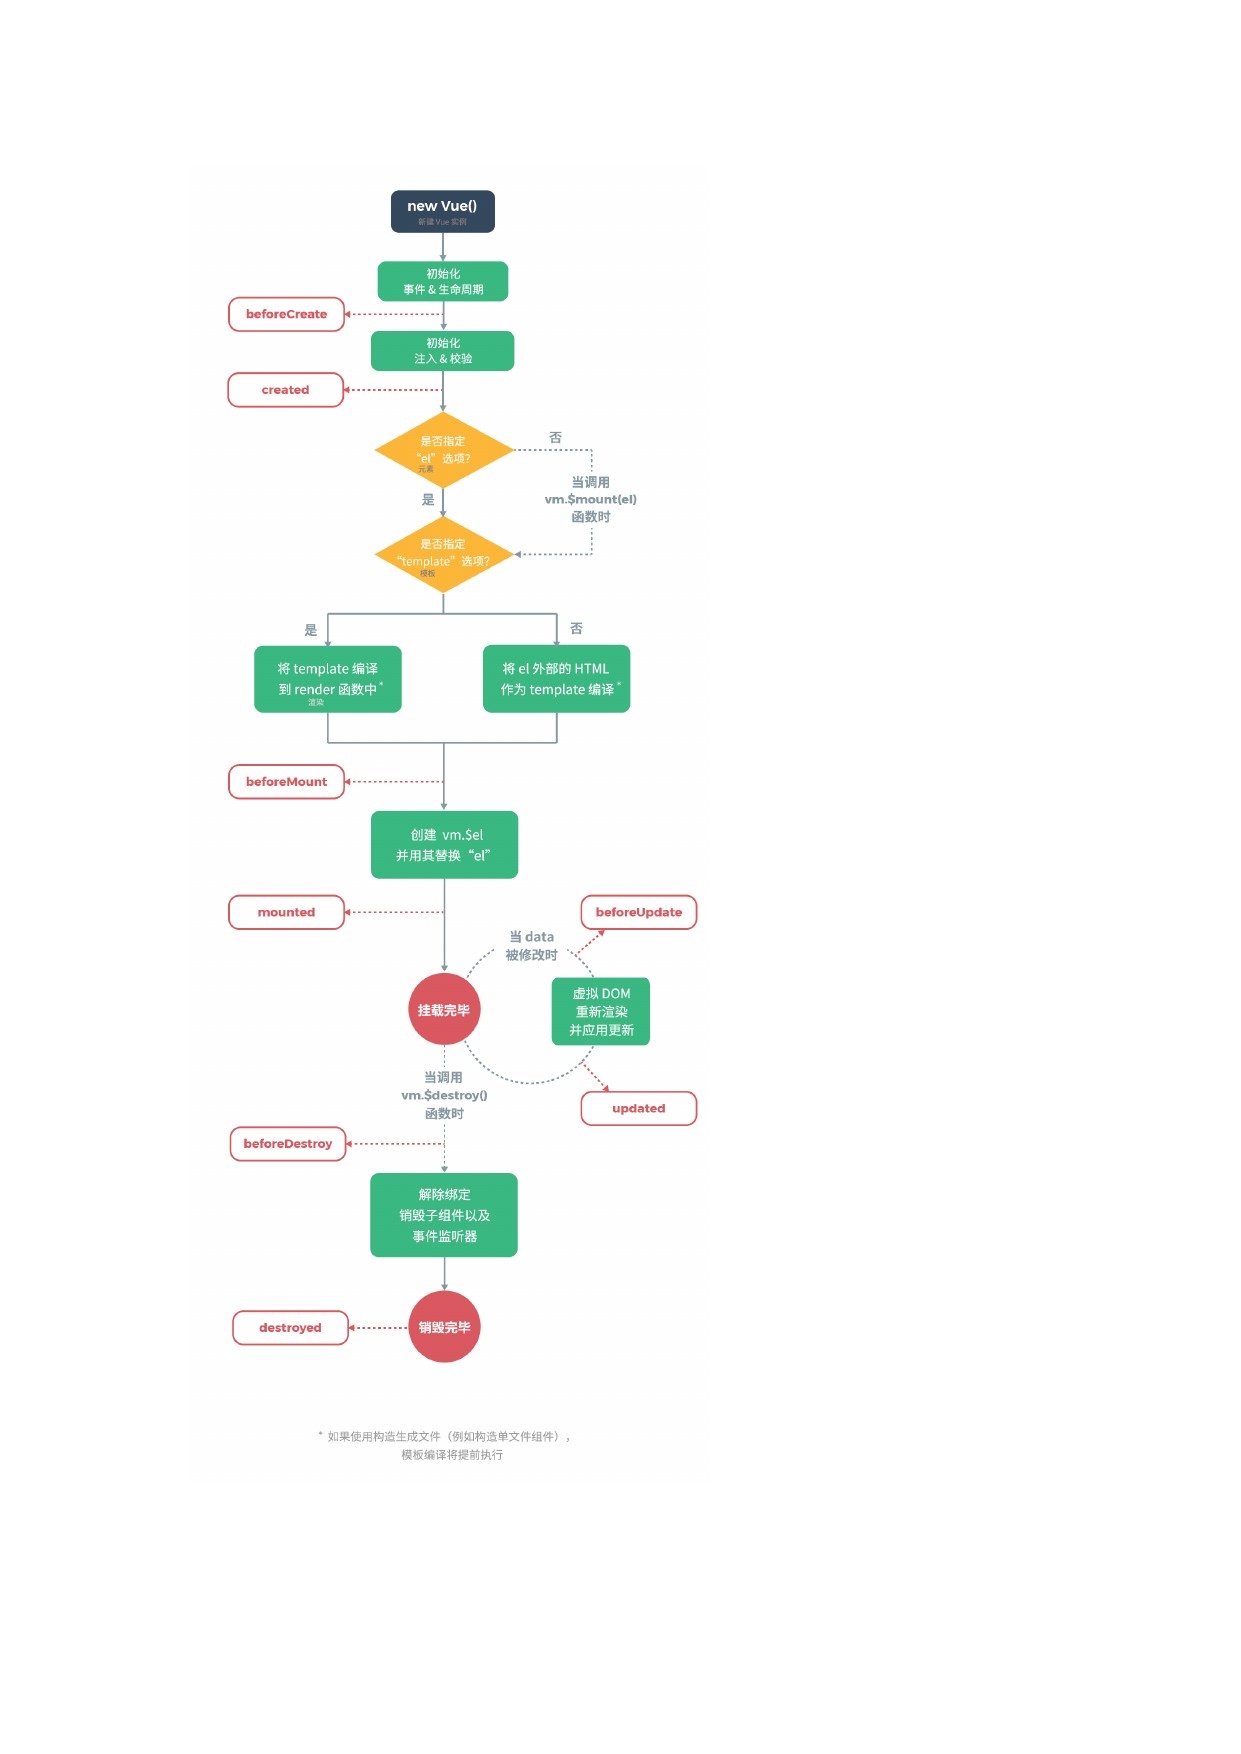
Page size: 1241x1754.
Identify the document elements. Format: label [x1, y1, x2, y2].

picture [187, 162, 709, 1483]
